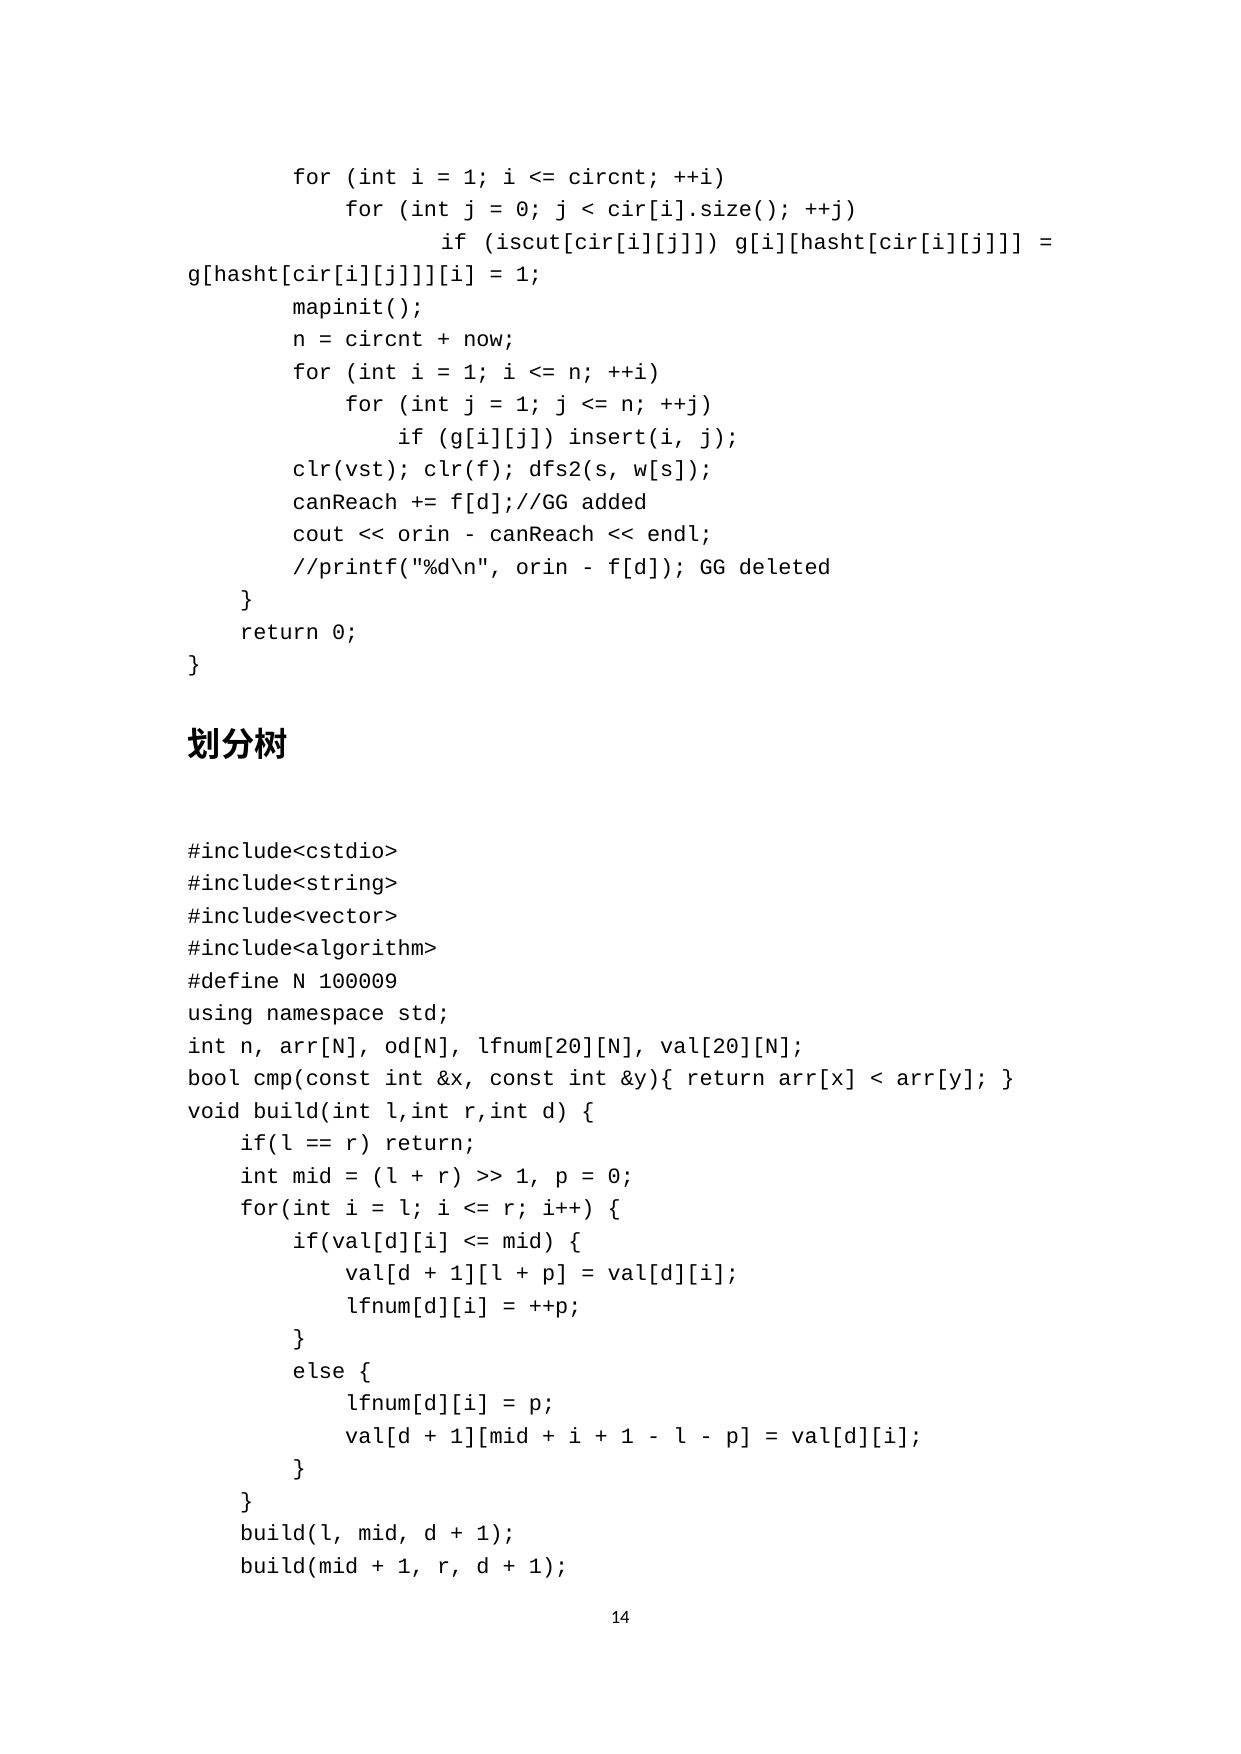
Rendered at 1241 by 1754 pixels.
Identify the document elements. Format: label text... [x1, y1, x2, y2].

text if (iscut[cir[i][j]]) g[i][hasht[cir[i][j]]] = g[hasht[cir[i][j]]][i] = 1; [187, 227, 1053, 292]
text n = circnt + now; [187, 324, 1053, 357]
text } [187, 584, 1053, 617]
text } [187, 1454, 1053, 1486]
subtitle 划分树 [187, 709, 1053, 774]
text for (int j = 0; j < cir[i].size(); ++j) [187, 194, 1053, 227]
text mapinit(); [187, 292, 1053, 324]
text build(l, mid, d + 1); [187, 1519, 1053, 1551]
text #include<string> [187, 869, 1053, 901]
text lfnum[d][i] = p; [187, 1389, 1053, 1421]
text else { [187, 1356, 1053, 1389]
text for (int i = 1; i <= n; ++i) [187, 357, 1053, 389]
text if(l == r) return; [187, 1129, 1053, 1161]
text for (int i = 1; i <= circnt; ++i) [187, 162, 1053, 194]
text cout << orin - canReach << endl; [187, 519, 1053, 552]
text } [187, 649, 1053, 682]
text } [187, 1486, 1053, 1519]
text } [187, 1324, 1053, 1356]
text if (g[i][j]) insert(i, j); [187, 422, 1053, 454]
text clr(vst); clr(f); dfs2(s, w[s]); [187, 454, 1053, 487]
text int mid = (l + r) >> 1, p = 0; [187, 1161, 1053, 1194]
text #define N 100009 [187, 966, 1053, 999]
text lfnum[d][i] = ++p; [187, 1291, 1053, 1324]
text build(mid + 1, r, d + 1); [187, 1551, 1053, 1584]
text //printf("%d\n", orin - f[d]); GG deleted [187, 552, 1053, 584]
text canReach += f[d];//GG added [187, 487, 1053, 519]
text #include<vector> [187, 901, 1053, 934]
text val[d + 1][l + p] = val[d][i]; [187, 1259, 1053, 1291]
text val[d + 1][mid + i + 1 - l - p] = val[d][i]; [187, 1421, 1053, 1454]
text return 0; [187, 617, 1053, 649]
text if(val[d][i] <= mid) { [187, 1226, 1053, 1259]
text int n, arr[N], od[N], lfnum[20][N], val[20][N]; [187, 1031, 1053, 1064]
text for(int i = l; i <= r; i++) { [187, 1194, 1053, 1226]
text #include<algorithm> [187, 934, 1053, 966]
text #include<cstdio> [187, 836, 1053, 869]
text void build(int l,int r,int d) { [187, 1096, 1053, 1129]
text bool cmp(const int &x, const int &y){ return arr[x] < arr[y]; } [187, 1064, 1053, 1096]
text for (int j = 1; j <= n; ++j) [187, 389, 1053, 422]
text using namespace std; [187, 999, 1053, 1031]
